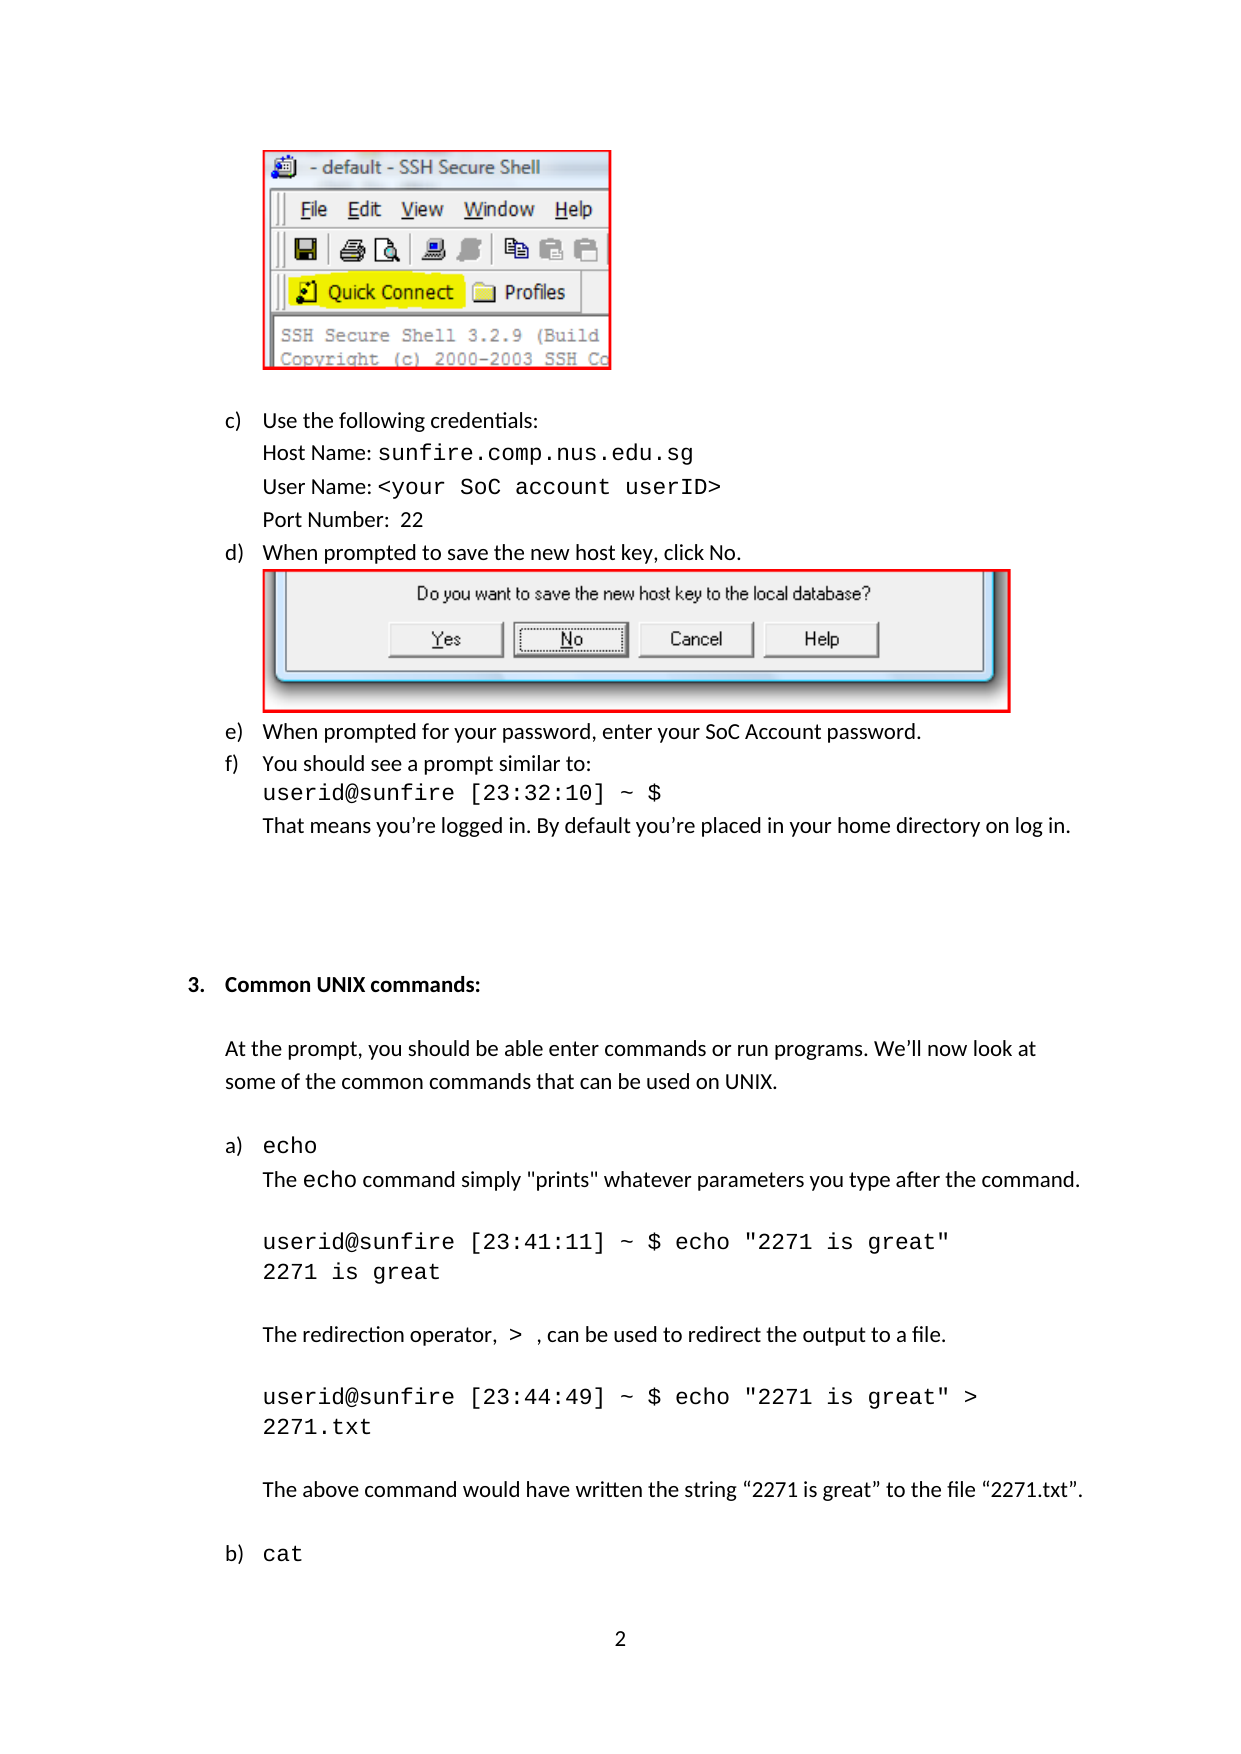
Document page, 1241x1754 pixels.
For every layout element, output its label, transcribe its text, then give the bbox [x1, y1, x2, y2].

list Port Number: 22 [262, 505, 1090, 533]
list The above command would have written the string “2271 is great” to the file “2271.txt”. [262, 1475, 1090, 1503]
list User Name: <your SoC account userID> [262, 472, 1090, 501]
list cat [225, 1539, 1090, 1568]
list The redirection operator, > , can be used to redirect the output to a file. [262, 1320, 1090, 1349]
list Use the following credentials: [225, 406, 1090, 434]
list The echo command simply "prints" whatever parameters you type after the command. [262, 1165, 1090, 1194]
list At the prompt, you should be able enter commands or run programs. We’ll now look at some of the common commands that can be used on UNIX. [225, 1034, 1090, 1095]
list echo [225, 1131, 1090, 1160]
list Host Name: sunfire.comp.nus.edu.sg [262, 438, 1090, 467]
list You should see a prompt similar to: [225, 749, 1090, 777]
list userid@sunfire [23:32:10] ~ $ [262, 781, 1090, 807]
list 2271 is great [262, 1260, 1090, 1286]
picture [262, 569, 1011, 713]
picture [262, 150, 612, 370]
list When prompted to save the new host key, click No. [225, 538, 1090, 566]
list userid@sunfire [23:41:11] ~ $ echo "2271 is great" [262, 1230, 1090, 1256]
list When prompted for your password, enter your SoC Account password. [225, 717, 1090, 745]
list userid@sunfire [23:44:49] ~ $ echo "2271 is great" > 2271.txt [262, 1386, 1090, 1441]
list Common UNIX commands: [187, 970, 1090, 998]
list That means you’re logged in. By default you’re placed in your home directory on log in. [262, 811, 1090, 839]
